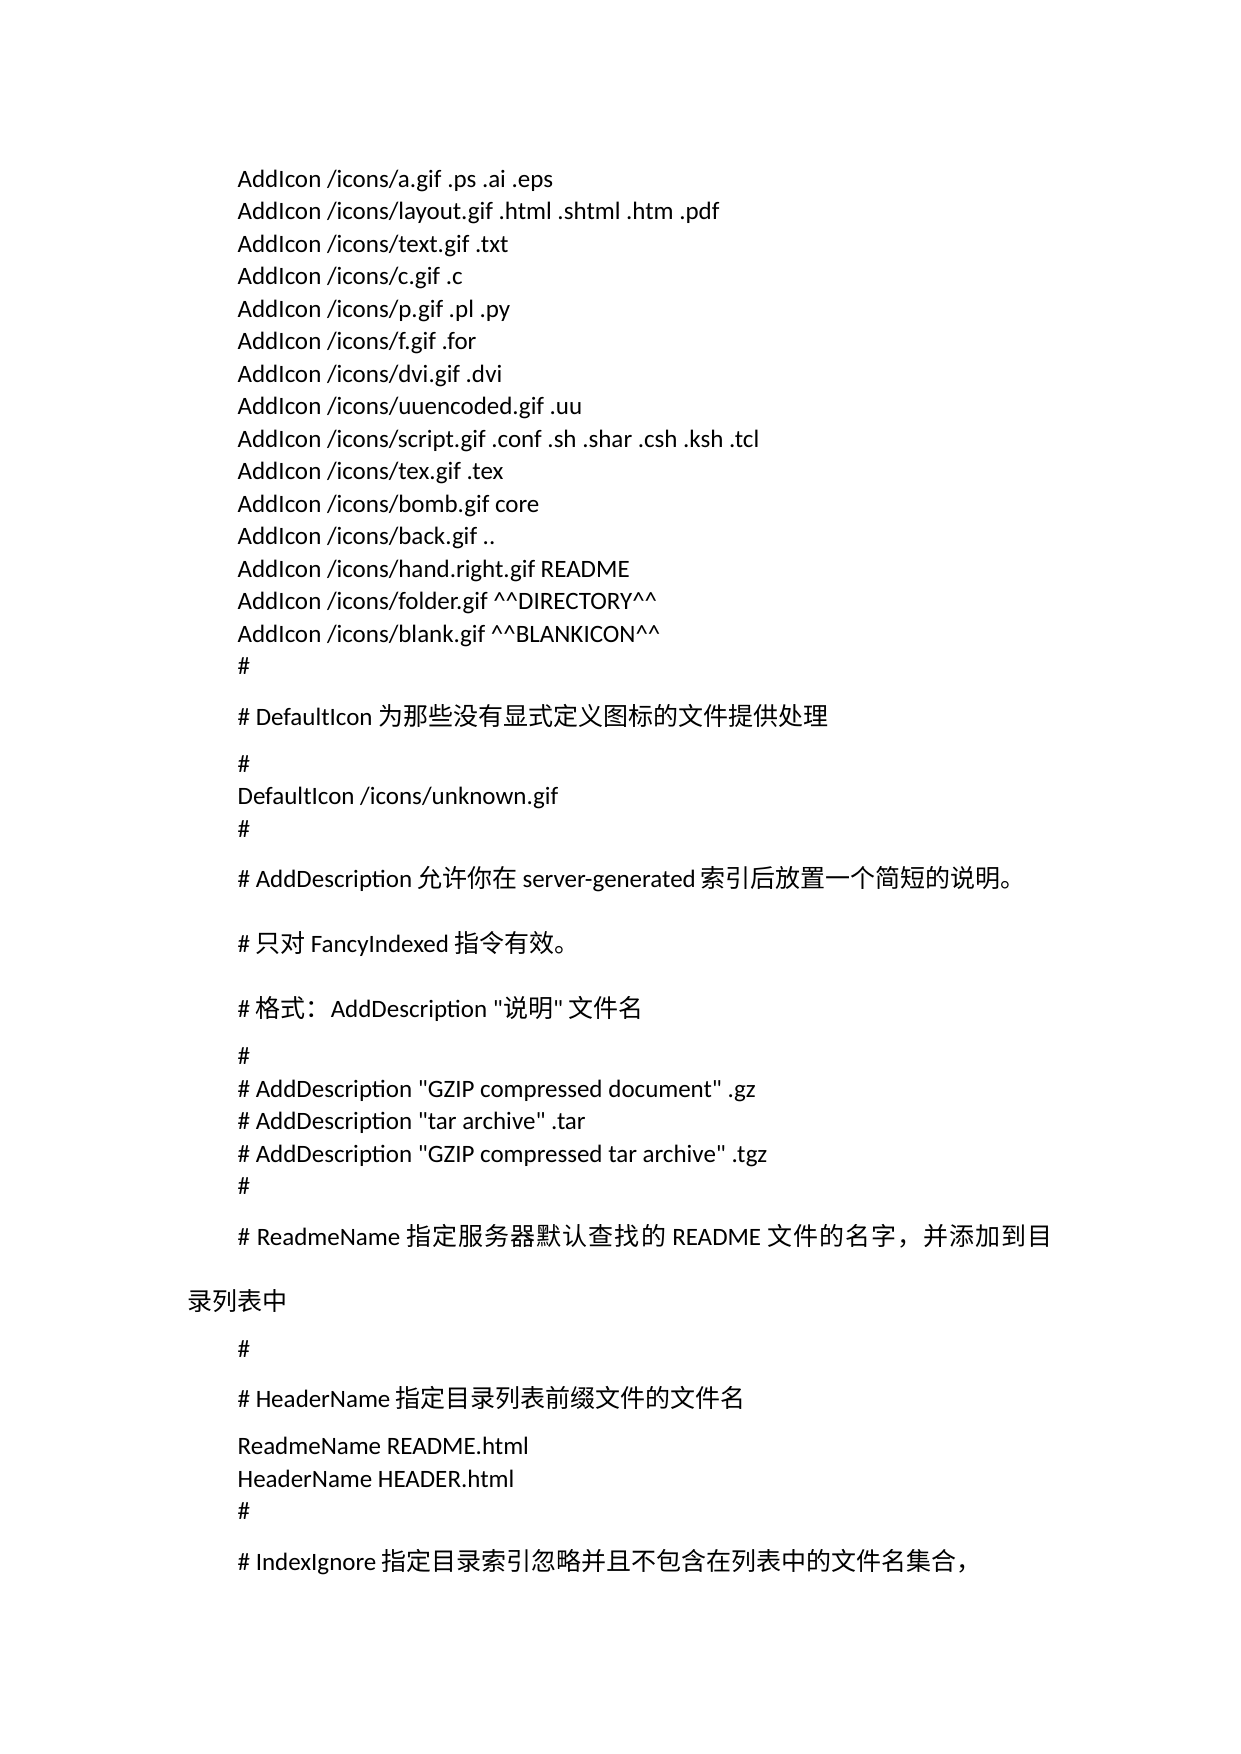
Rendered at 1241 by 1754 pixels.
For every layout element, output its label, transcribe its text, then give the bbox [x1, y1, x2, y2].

text AddIcon /icons/hand.right.gif README [187, 552, 1053, 584]
text AddIcon /icons/f.gif .for [187, 324, 1053, 357]
text # ReadmeName指定服务器默认查找的README文件的名字，并添加到目录列表中 [187, 1202, 1053, 1332]
text # AddDescription "tar archive" .tar [187, 1104, 1053, 1137]
text # [187, 1169, 1053, 1202]
text # [187, 649, 1053, 682]
text # 格式：AddDescription "说明" 文件名 [187, 974, 1053, 1039]
text # [187, 1494, 1053, 1527]
text # IndexIgnore指定目录索引忽略并且不包含在列表中的文件名集合， [187, 1527, 1053, 1592]
text # AddDescription "GZIP compressed tar archive" .tgz [187, 1137, 1053, 1169]
text DefaultIcon /icons/unknown.gif [187, 779, 1053, 812]
text AddIcon /icons/text.gif .txt [187, 227, 1053, 259]
text AddIcon /icons/dvi.gif .dvi [187, 357, 1053, 389]
text AddIcon /icons/folder.gif ^^DIRECTORY^^ [187, 584, 1053, 617]
text HeaderName HEADER.html [187, 1462, 1053, 1494]
text # [187, 747, 1053, 779]
text AddIcon /icons/back.gif .. [187, 519, 1053, 552]
text AddIcon /icons/p.gif .pl .py [187, 292, 1053, 324]
text # [187, 1332, 1053, 1364]
text AddIcon /icons/a.gif .ps .ai .eps [187, 162, 1053, 194]
text AddIcon /icons/script.gif .conf .sh .shar .csh .ksh .tcl [187, 422, 1053, 454]
text # 只对FancyIndexed指令有效。 [187, 909, 1053, 974]
text AddIcon /icons/blank.gif ^^BLANKICON^^ [187, 617, 1053, 649]
text AddIcon /icons/c.gif .c [187, 259, 1053, 292]
text # [187, 1039, 1053, 1072]
text AddIcon /icons/bomb.gif core [187, 487, 1053, 519]
text # DefaultIcon 为那些没有显式定义图标的文件提供处理 [187, 682, 1053, 747]
text # [187, 812, 1053, 844]
text AddIcon /icons/uuencoded.gif .uu [187, 389, 1053, 422]
text AddIcon /icons/tex.gif .tex [187, 454, 1053, 487]
text ReadmeName README.html [187, 1429, 1053, 1462]
text # HeaderName指定目录列表前缀文件的文件名 [187, 1364, 1053, 1429]
text # AddDescription允许你在server-generated索引后放置一个简短的说明。 [187, 844, 1053, 909]
text AddIcon /icons/layout.gif .html .shtml .htm .pdf [187, 194, 1053, 227]
text # AddDescription "GZIP compressed document" .gz [187, 1072, 1053, 1104]
